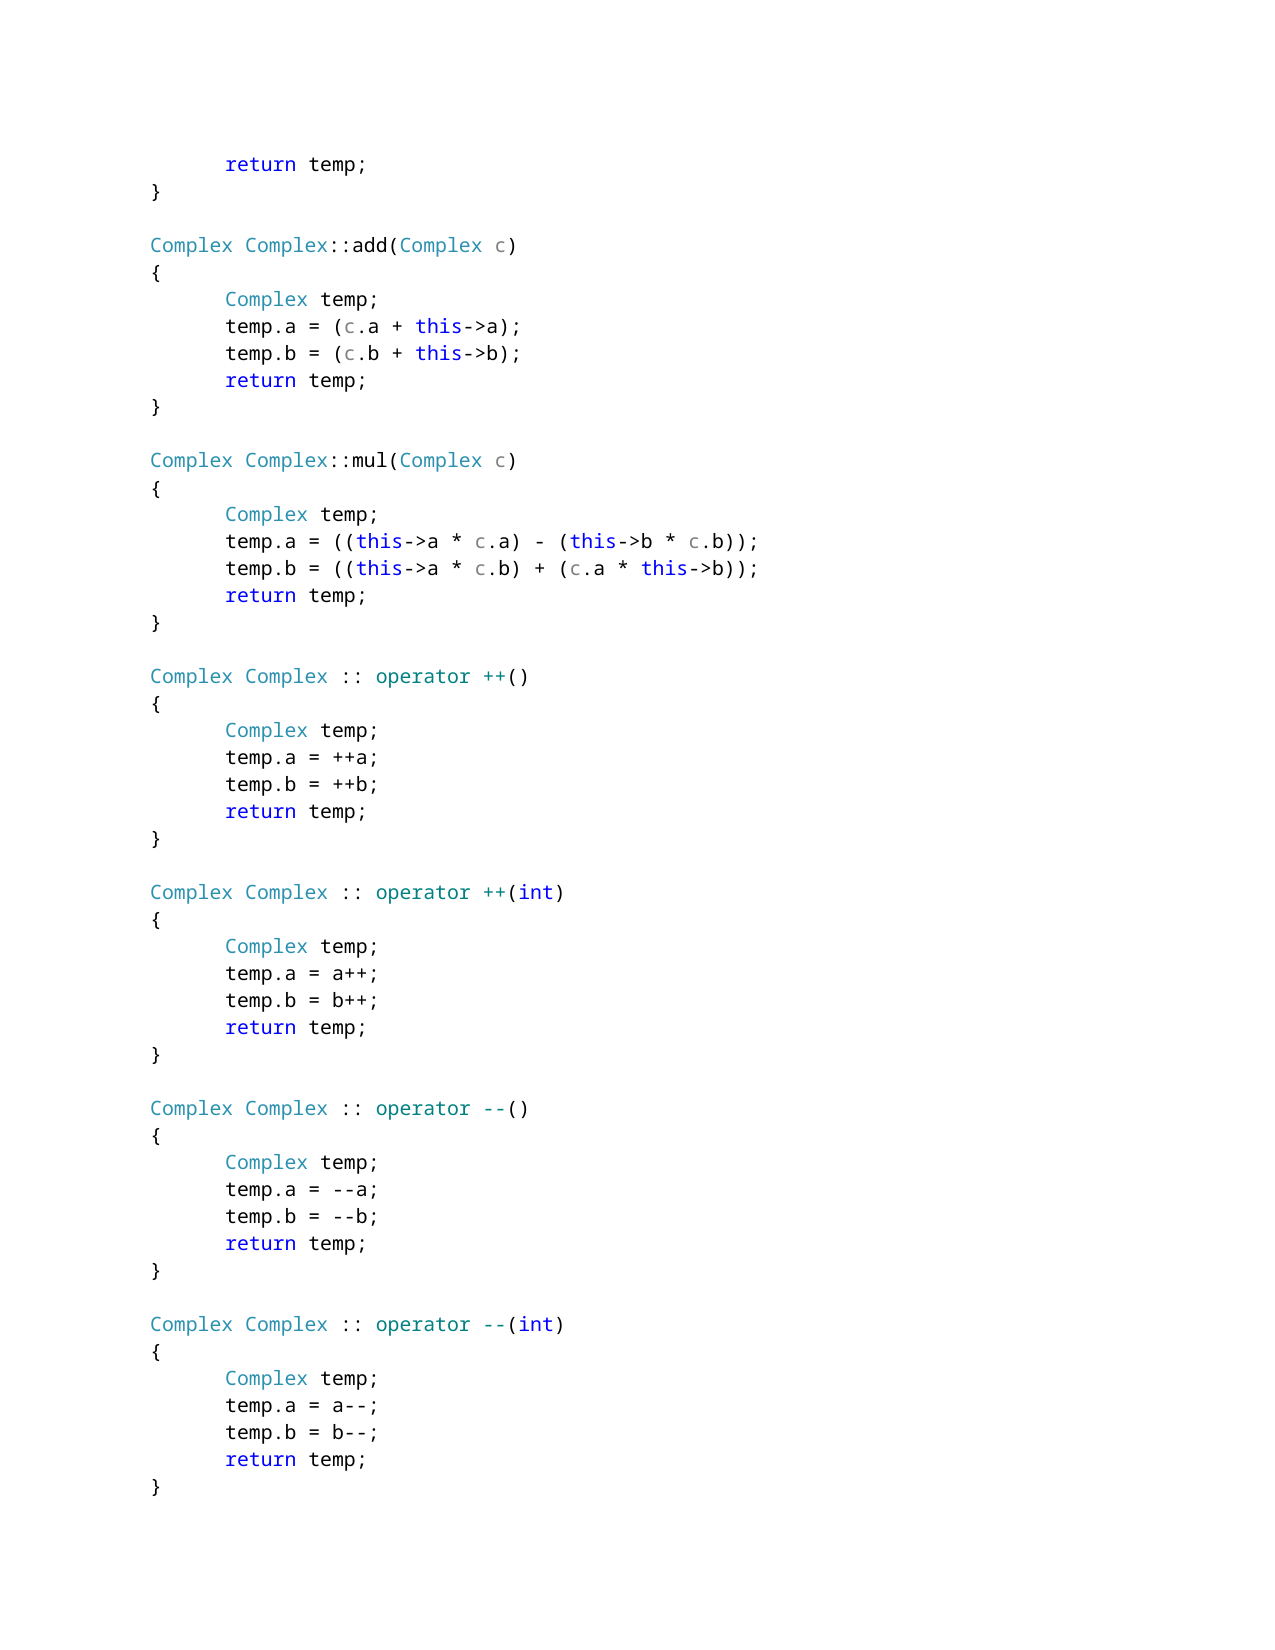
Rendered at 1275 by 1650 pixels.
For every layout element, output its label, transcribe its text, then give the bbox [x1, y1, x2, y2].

text temp.a = (c.a + this->a); [150, 312, 1125, 339]
text Complex Complex::mul(Complex c) [150, 447, 1125, 474]
text temp.a = ++a; [150, 743, 1125, 771]
text Complex temp; [150, 285, 1125, 312]
text return temp; [150, 1445, 1125, 1472]
text return temp; [150, 797, 1125, 824]
text Complex Complex :: operator ++() [150, 663, 1125, 689]
text temp.b = b--; [150, 1418, 1125, 1445]
text Complex temp; [150, 501, 1125, 528]
text Complex temp; [150, 717, 1125, 743]
text Complex Complex :: operator --(int) [150, 1310, 1125, 1337]
text } [150, 824, 1125, 851]
text Complex Complex::add(Complex c) [150, 231, 1125, 258]
text { [150, 258, 1125, 285]
text Complex temp; [150, 932, 1125, 959]
text { [150, 1121, 1125, 1148]
text temp.a = --a; [150, 1175, 1125, 1202]
text temp.a = a--; [150, 1391, 1125, 1418]
text return temp; [150, 366, 1125, 393]
text Complex Complex :: operator ++(int) [150, 878, 1125, 905]
text temp.b = --b; [150, 1202, 1125, 1229]
text Complex temp; [150, 1364, 1125, 1391]
text temp.b = ++b; [150, 771, 1125, 797]
text } [150, 177, 1125, 204]
text } [150, 1040, 1125, 1067]
text } [150, 1472, 1125, 1499]
text return temp; [150, 582, 1125, 609]
text Complex temp; [150, 1148, 1125, 1175]
text temp.b = ((this->a * c.b) + (c.a * this->b)); [150, 555, 1125, 582]
text Complex Complex :: operator --() [150, 1094, 1125, 1121]
text temp.b = b++; [150, 986, 1125, 1013]
text temp.a = ((this->a * c.a) - (this->b * c.b)); [150, 528, 1125, 555]
text } [150, 393, 1125, 420]
text { [150, 474, 1125, 501]
text return temp; [150, 1013, 1125, 1040]
text temp.b = (c.b + this->b); [150, 339, 1125, 366]
text temp.a = a++; [150, 959, 1125, 986]
text return temp; [150, 1229, 1125, 1256]
text return temp; [150, 150, 1125, 177]
text { [150, 1337, 1125, 1364]
text { [150, 905, 1125, 932]
text { [150, 689, 1125, 717]
text } [150, 609, 1125, 636]
text } [150, 1256, 1125, 1283]
